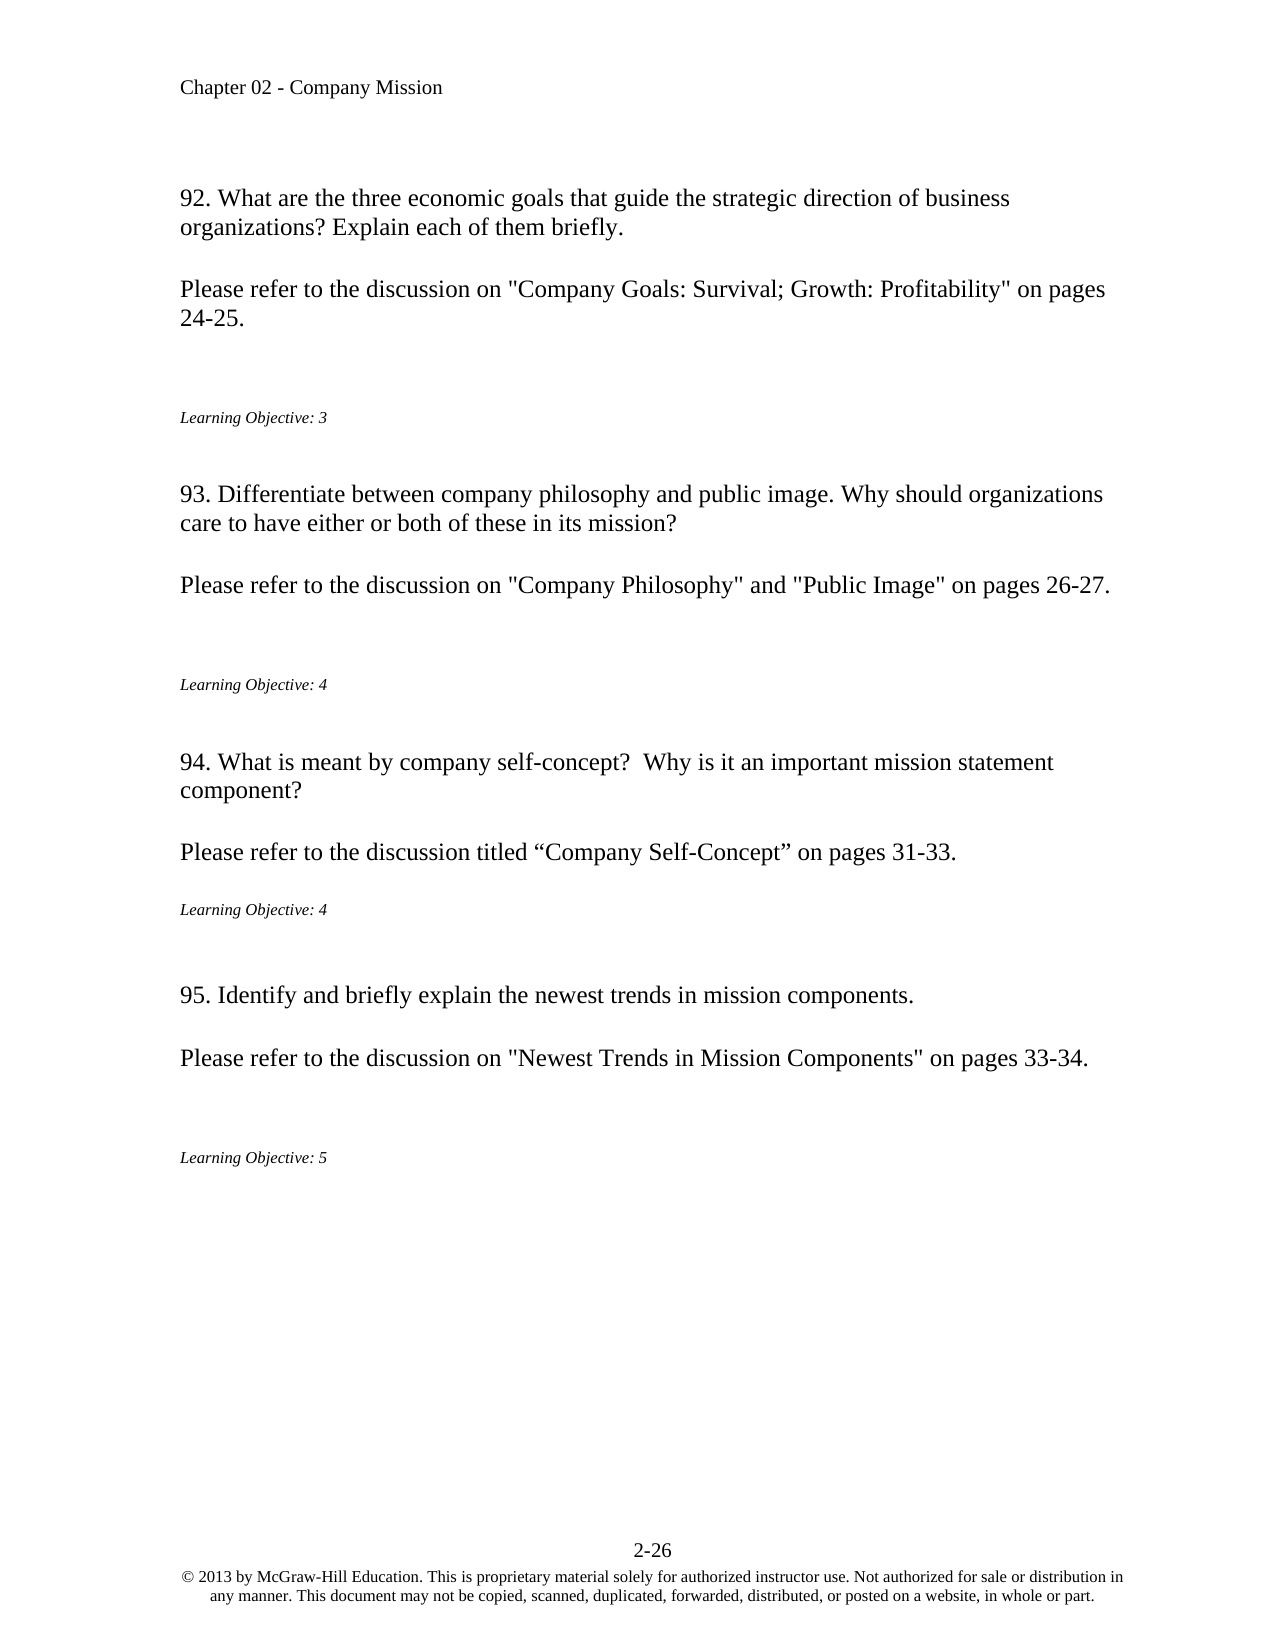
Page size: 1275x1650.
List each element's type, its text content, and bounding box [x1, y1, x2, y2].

text Learning Objective: 5 [180, 1126, 1125, 1186]
text 93. Differentiate between company philosophy and public image. Why should organizations care to have either or both of these in its mission? [180, 479, 1125, 537]
text Learning Objective: 3 [180, 386, 1125, 446]
text Learning Objective: 4 [180, 654, 1125, 713]
text Please refer to the discussion on "Company Goals: Survival; Growth: Profitability" on pages 24-25. [180, 274, 1125, 331]
text Please refer to the discussion on "Newest Trends in Mission Components" on pages 33-34. [180, 1043, 1125, 1071]
text 95. Identify and briefly explain the newest trends in mission components. [180, 981, 1125, 1009]
text 92. What are the three economic goals that guide the strategic direction of business organizations? Explain each of them briefly. [180, 183, 1125, 241]
text Please refer to the discussion on "Company Philosophy" and "Public Image" on pages 26-27. [180, 570, 1125, 599]
text Please refer to the discussion titled “Company Self-Concept” on pages 31-33. [180, 837, 1125, 866]
text 94. What is meant by company self-concept? Why is it an important mission statement component? [180, 747, 1125, 804]
text Learning Objective: 4 [180, 899, 1125, 947]
